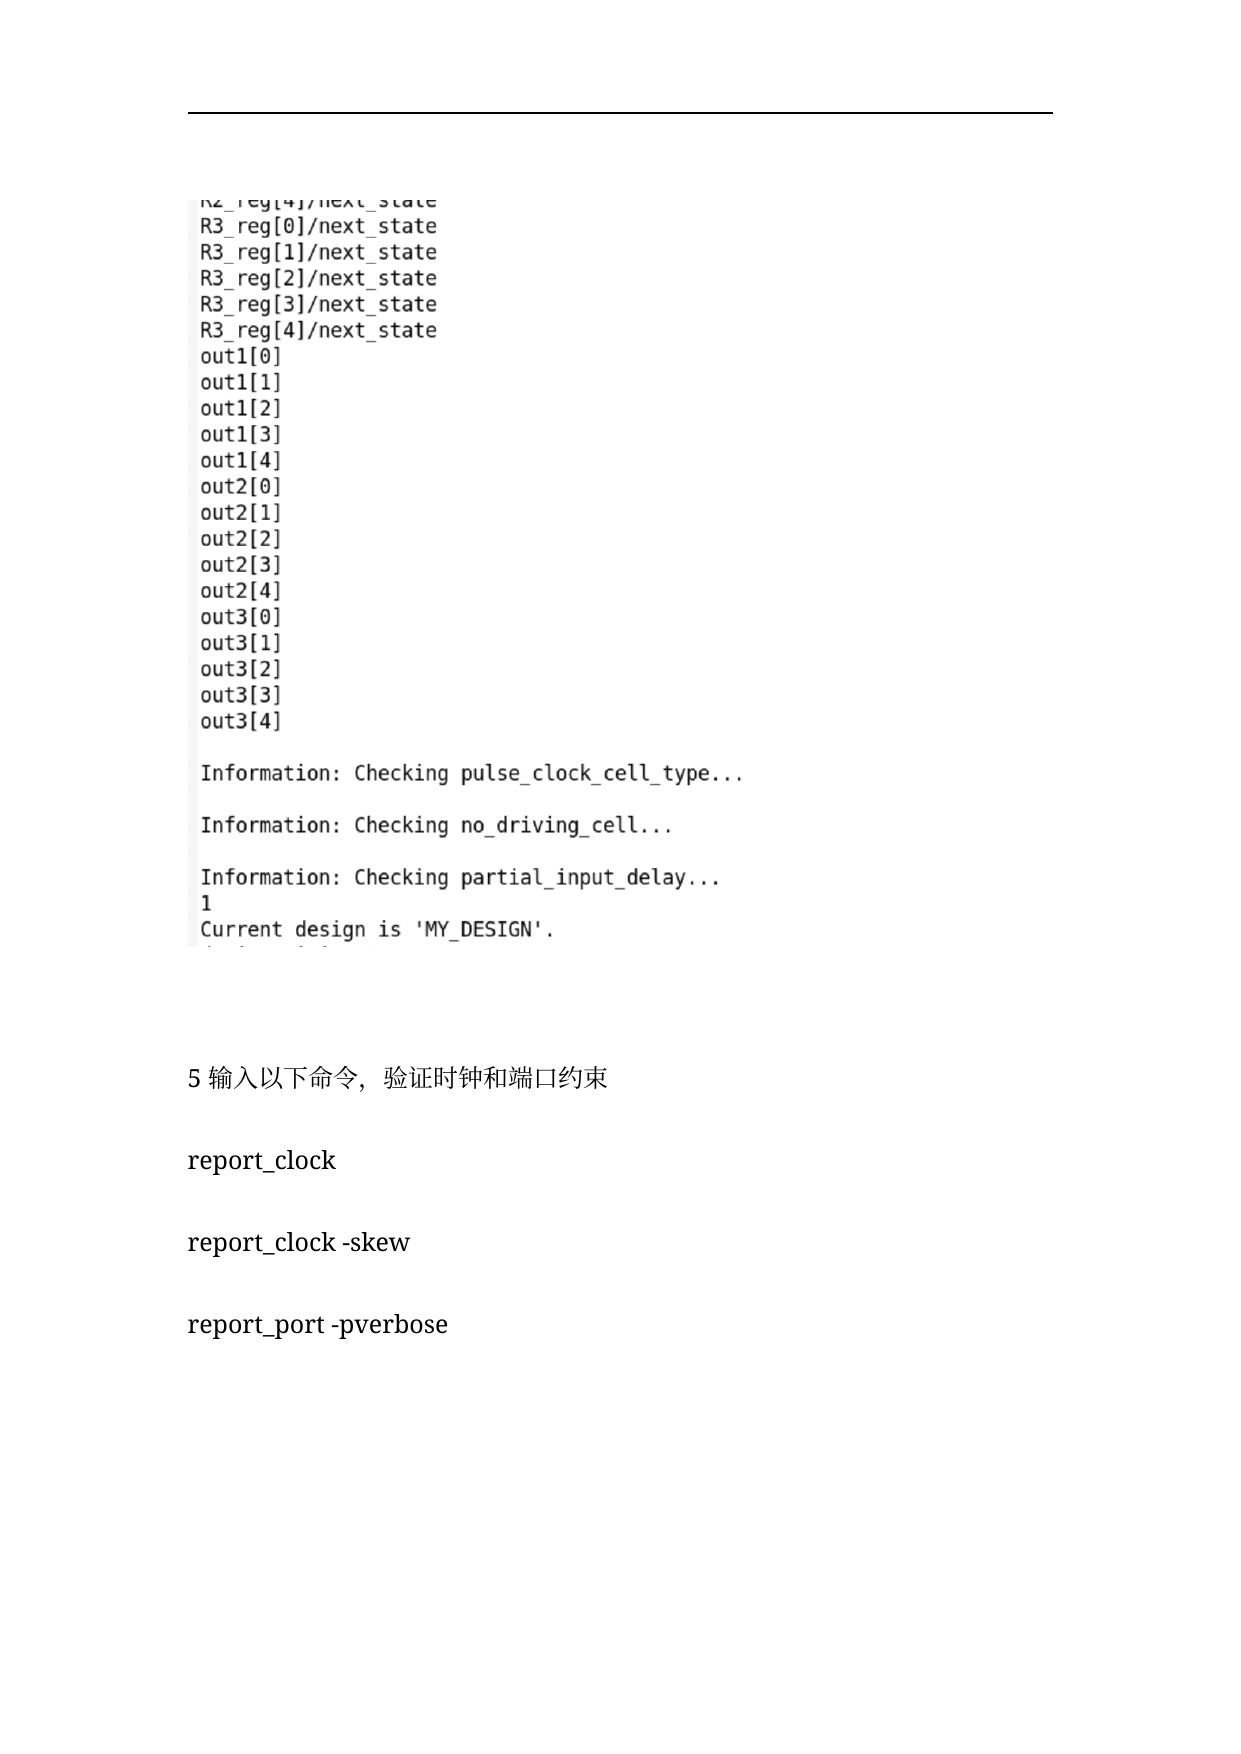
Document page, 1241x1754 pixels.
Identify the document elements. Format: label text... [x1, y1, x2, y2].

text report_port -pverbose [187, 1291, 1053, 1356]
picture [187, 200, 819, 947]
text report_clock [187, 1127, 1053, 1192]
text 5 输入以下命令，验证时钟和端口约束 [187, 1044, 1053, 1109]
text report_clock -skew [187, 1209, 1053, 1274]
